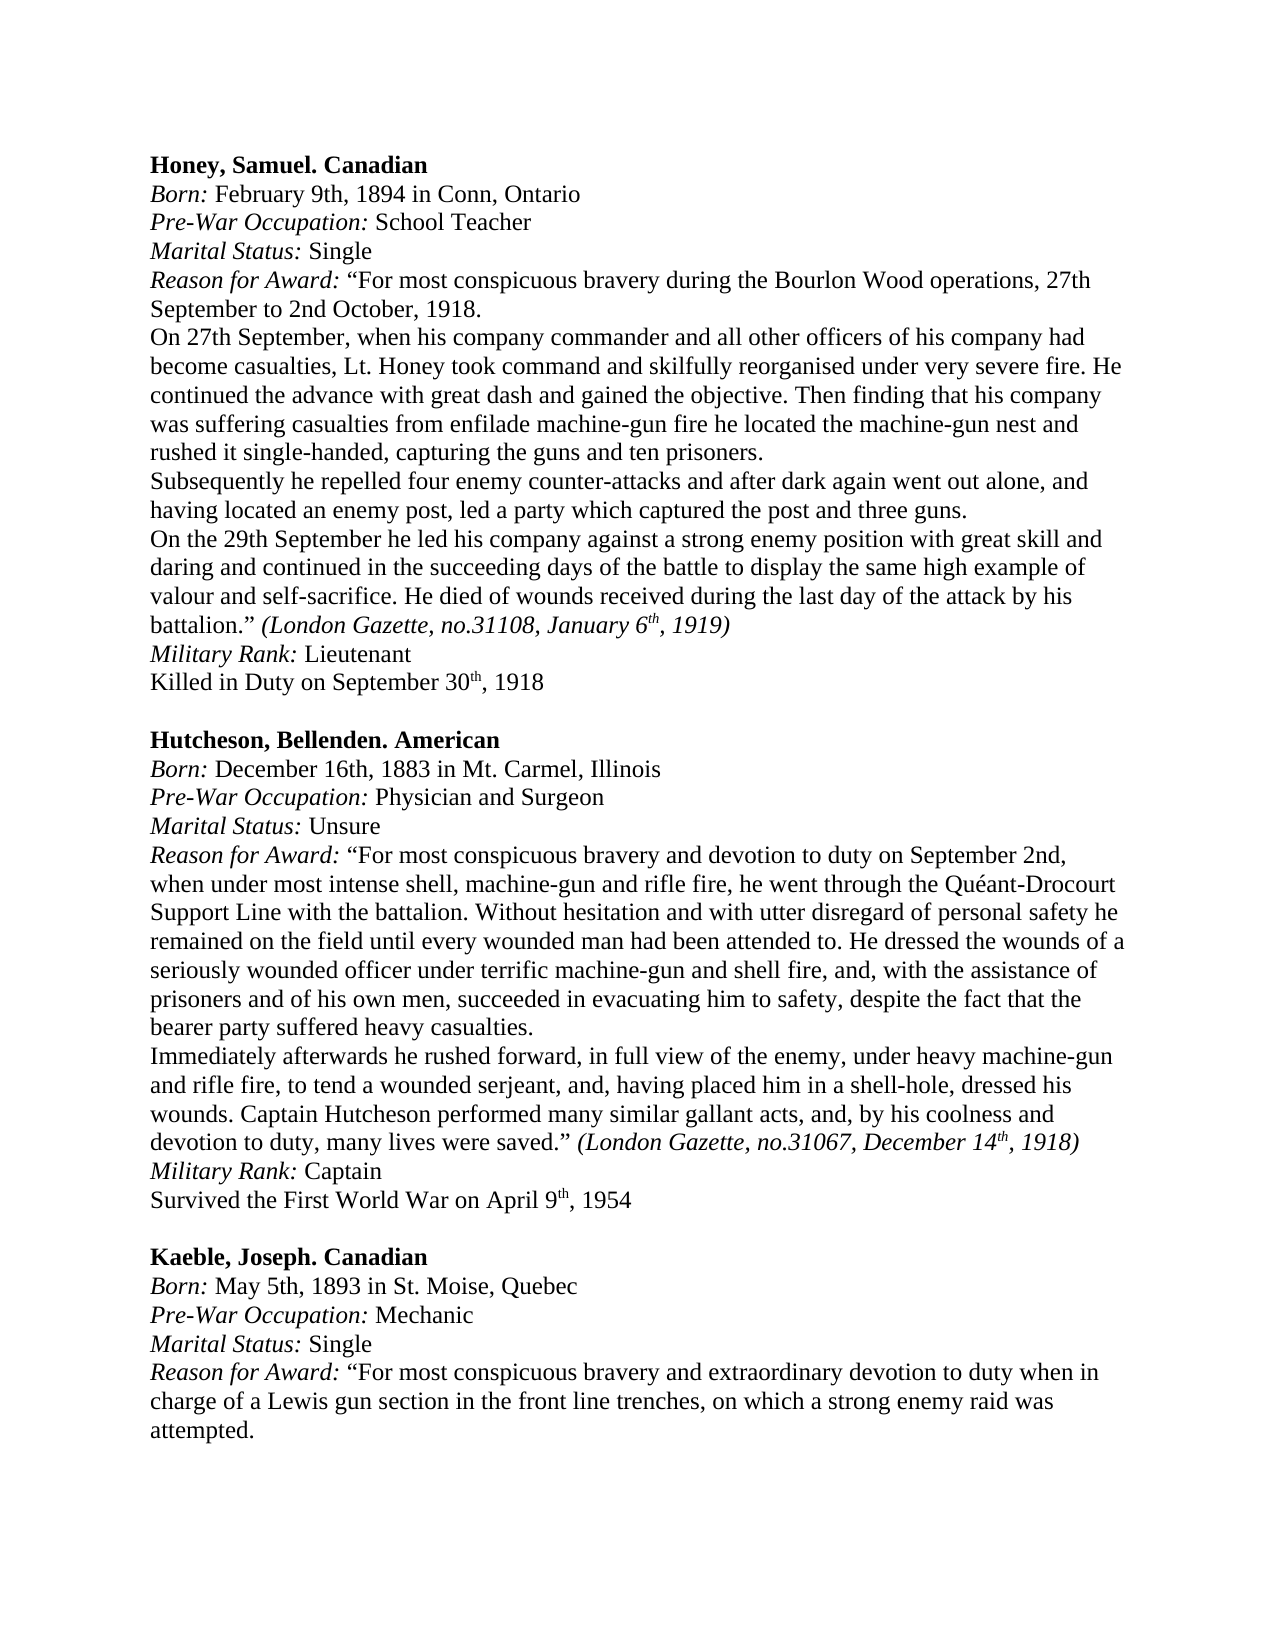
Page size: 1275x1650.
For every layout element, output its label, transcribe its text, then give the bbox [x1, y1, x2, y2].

text Reason for Award: “For most conspicuous bravery during the Bourlon Wood operations, 27th September to 2nd October, 1918. [150, 265, 1125, 322]
text Reason for Award: “For most conspicuous bravery and extraordinary devotion to duty when in charge of a Lewis gun section in the front line trenches, on which a strong enemy raid was attempted. [150, 1357, 1125, 1444]
text Born: December 16th, 1883 in Mt. Carmel, Illinois [150, 754, 1125, 782]
text Pre-War Occupation: School Teacher [150, 207, 1125, 236]
text Survived the First World War on April 9th, 1954 [150, 1185, 1125, 1214]
text Killed in Duty on September 30th, 1918 [150, 667, 1125, 696]
text Pre-War Occupation: Physician and Surgeon [150, 782, 1125, 811]
text Subsequently he repelled four enemy counter-attacks and after dark again went out alone, and having located an enemy post, led a party which captured the post and three guns. [150, 466, 1125, 524]
text Marital Status: Unsure [150, 811, 1125, 840]
text Pre-War Occupation: Mechanic [150, 1300, 1125, 1329]
text Honey, Samuel. Canadian [150, 150, 1125, 179]
text On 27th September, when his company commander and all other officers of his company had become casualties, Lt. Honey took command and skilfully reorganised under very severe fire. He continued the advance with great dash and gained the objective. Then finding that his company was suffering casualties from enfilade machine-gun fire he located the machine-gun nest and rushed it single-handed, capturing the guns and ten prisoners. [150, 322, 1125, 466]
text Born: February 9th, 1894 in Conn, Ontario [150, 179, 1125, 207]
text Immediately afterwards he rushed forward, in full view of the enemy, under heavy machine-gun and rifle fire, to tend a wounded serjeant, and, having placed him in a shell-hole, dressed his wounds. Captain Hutcheson performed many similar gallant acts, and, by his coolness and devotion to duty, many lives were saved.” (London Gazette, no.31067, December 14th, 1918) [150, 1041, 1125, 1156]
text Reason for Award: “For most conspicuous bravery and devotion to duty on September 2nd, when under most intense shell, machine-gun and rifle fire, he went through the Quéant-Drocourt Support Line with the battalion. Without hesitation and with utter disregard of personal safety he remained on the field until every wounded man had been attended to. He dressed the wounds of a seriously wounded officer under terrific machine-gun and shell fire, and, with the assistance of prisoners and of his own men, succeeded in evacuating him to safety, despite the fact that the bearer party suffered heavy casualties. [150, 840, 1125, 1041]
text Kaeble, Joseph. Canadian [150, 1242, 1125, 1271]
text Military Rank: Lieutenant [150, 639, 1125, 667]
text Military Rank: Captain [150, 1156, 1125, 1185]
text Marital Status: Single [150, 1329, 1125, 1357]
text Marital Status: Single [150, 236, 1125, 265]
text Hutcheson, Bellenden. American [150, 725, 1125, 754]
text On the 29th September he led his company against a strong enemy position with great skill and daring and continued in the succeeding days of the battle to display the same high example of valour and self-sacrifice. He died of wounds received during the last day of the attack by his battalion.” (London Gazette, no.31108, January 6th, 1919) [150, 524, 1125, 639]
text Born: May 5th, 1893 in St. Moise, Quebec [150, 1271, 1125, 1300]
